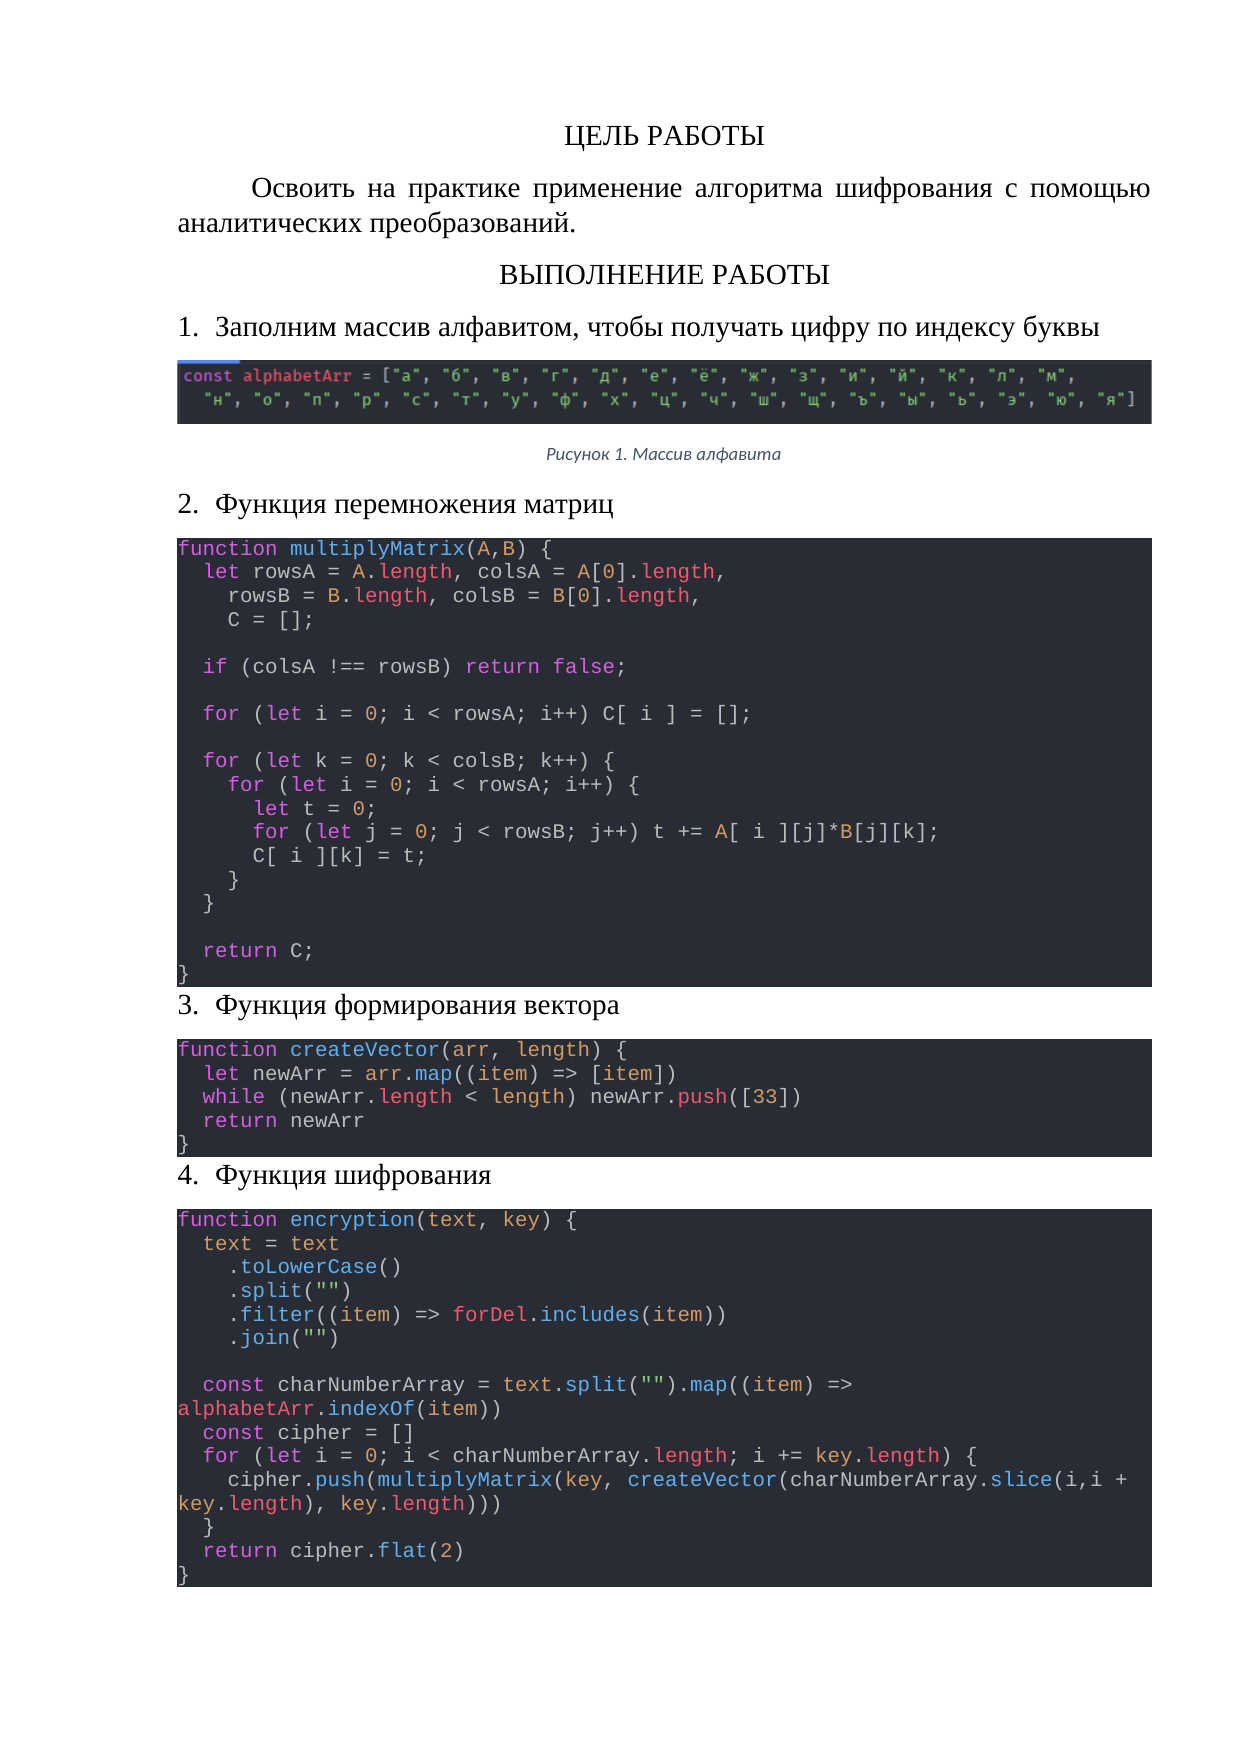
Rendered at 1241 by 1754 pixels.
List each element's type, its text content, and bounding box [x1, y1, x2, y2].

picture [177, 360, 1152, 424]
text Освоить на практике применение алгоритма шифрования с помощью аналитических преобразований. [177, 170, 1152, 239]
text ЦЕЛЬ РАБОТЫ [177, 118, 1152, 152]
text function encryption(text, key) { text = text .toLowerCase() .split("") .filter((item) => forDel.includes(item)) .join("") const charNumberArray = text.split("").map((item) => alphabetArr.indexOf(item)) const cipher = [] for (let i = 0; i < charNumberArray.length; i += key.length) { cipher.push(multiplyMatrix(key, createVector(charNumberArray.slice(i,i + key.length), key.length))) } return cipher.flat(2) } [177, 1209, 1152, 1587]
text function multiplyMatrix(A,B) { let rowsA = A.length, colsA = A[0].length, rowsB = B.length, colsB = B[0].length, C = []; if (colsA !== rowsB) return false; for (let i = 0; i < rowsA; i++) C[ i ] = []; for (let k = 0; k < colsB; k++) { for (let i = 0; i < rowsA; i++) { let t = 0; for (let j = 0; j < rowsB; j++) t += A[ i ][j]*B[j][k]; C[ i ][k] = t; } } return C; } [177, 538, 1152, 987]
text function createVector(arr, length) { let newArr = arr.map((item) => [item]) while (newArr.length < length) newArr.push([33]) return newArr } [177, 1039, 1152, 1157]
list Функция формирования вектора [177, 987, 1152, 1021]
list Заполним массив алфавитом, чтобы получать цифру по индексу буквы [177, 309, 1152, 342]
list Функция перемножения матриц [177, 486, 1152, 519]
text ВЫПОЛНЕНИЕ РАБОТЫ [177, 257, 1152, 291]
list Функция шифрования [177, 1157, 1152, 1191]
